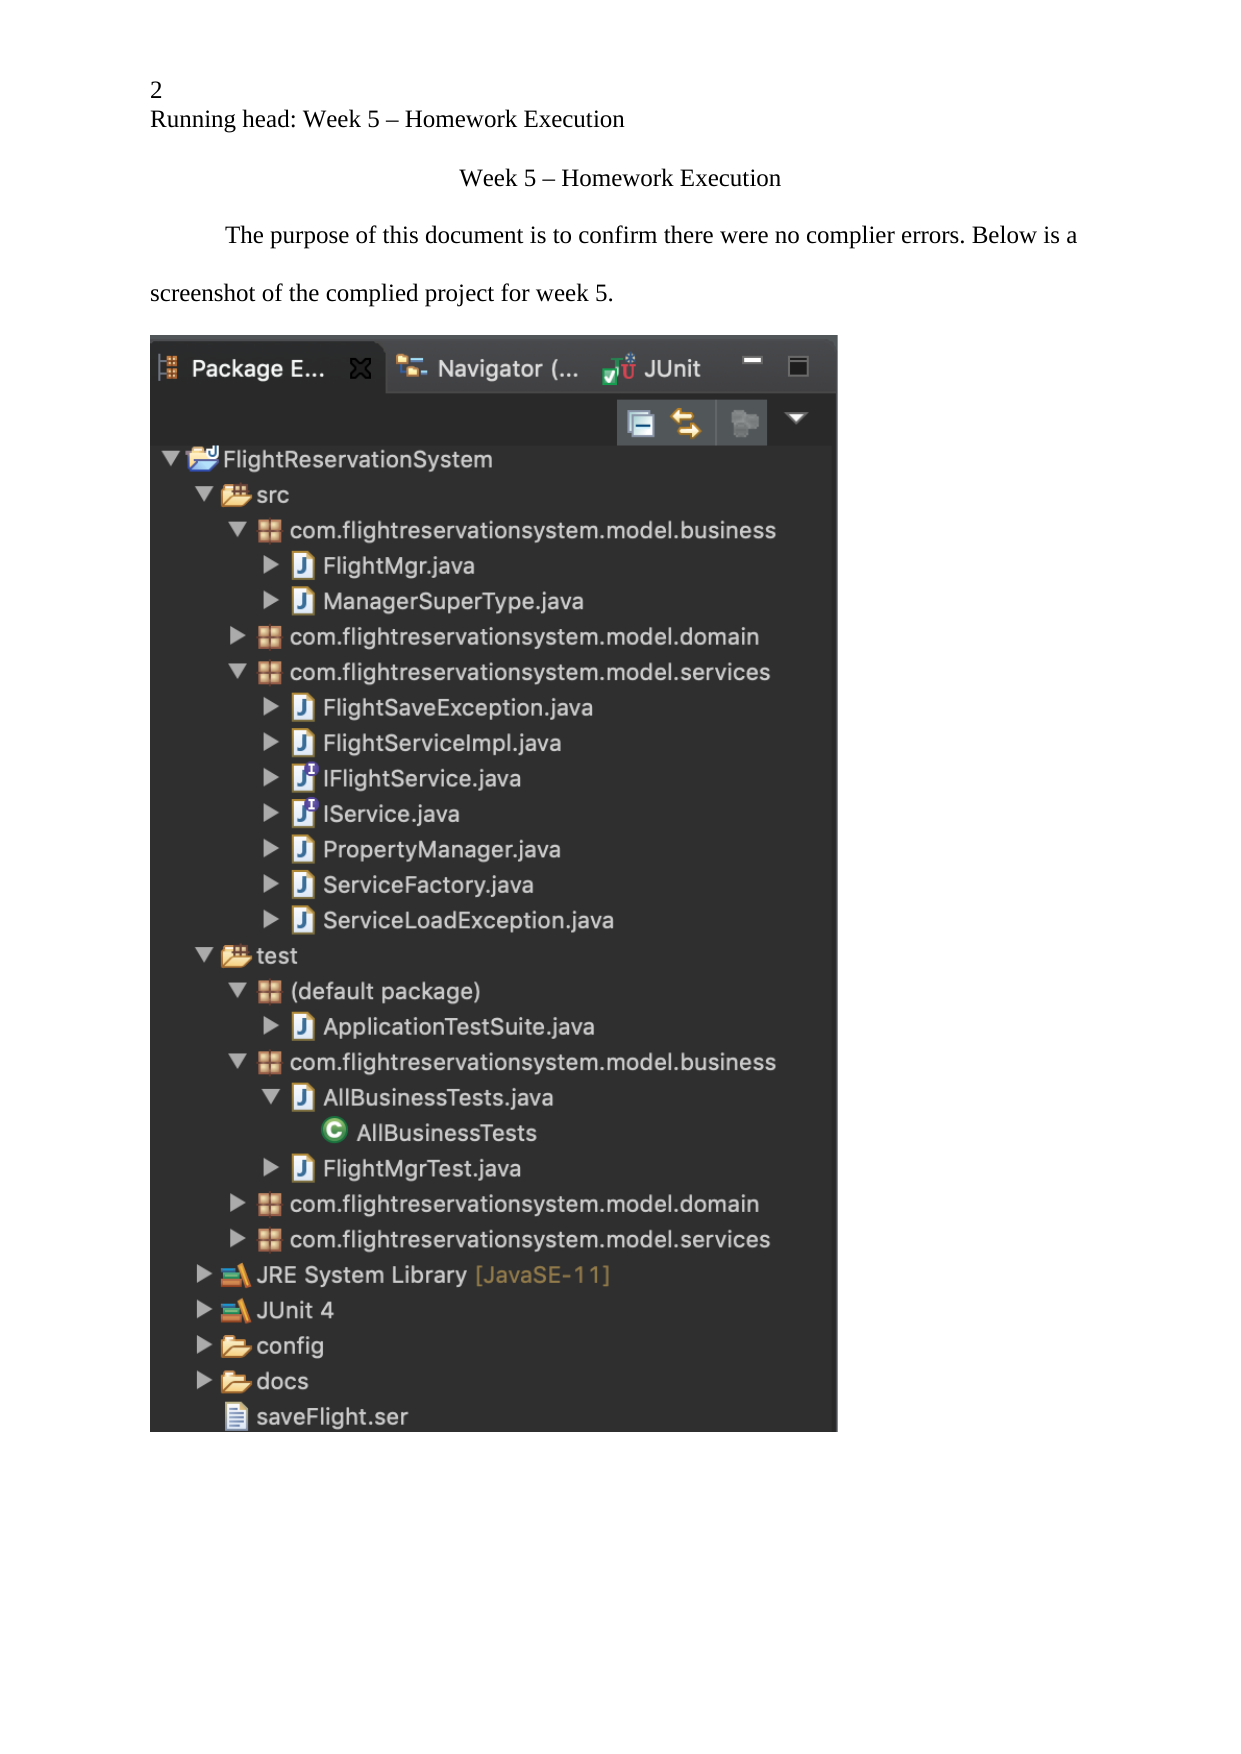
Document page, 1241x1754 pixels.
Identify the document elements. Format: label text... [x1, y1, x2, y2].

text The purpose of this document is to confirm there were no complier errors. Below is a screenshot of the complied project for week 5. [150, 221, 1090, 307]
text Week 5 – Homework Execution [150, 163, 1090, 192]
picture [150, 335, 838, 1432]
